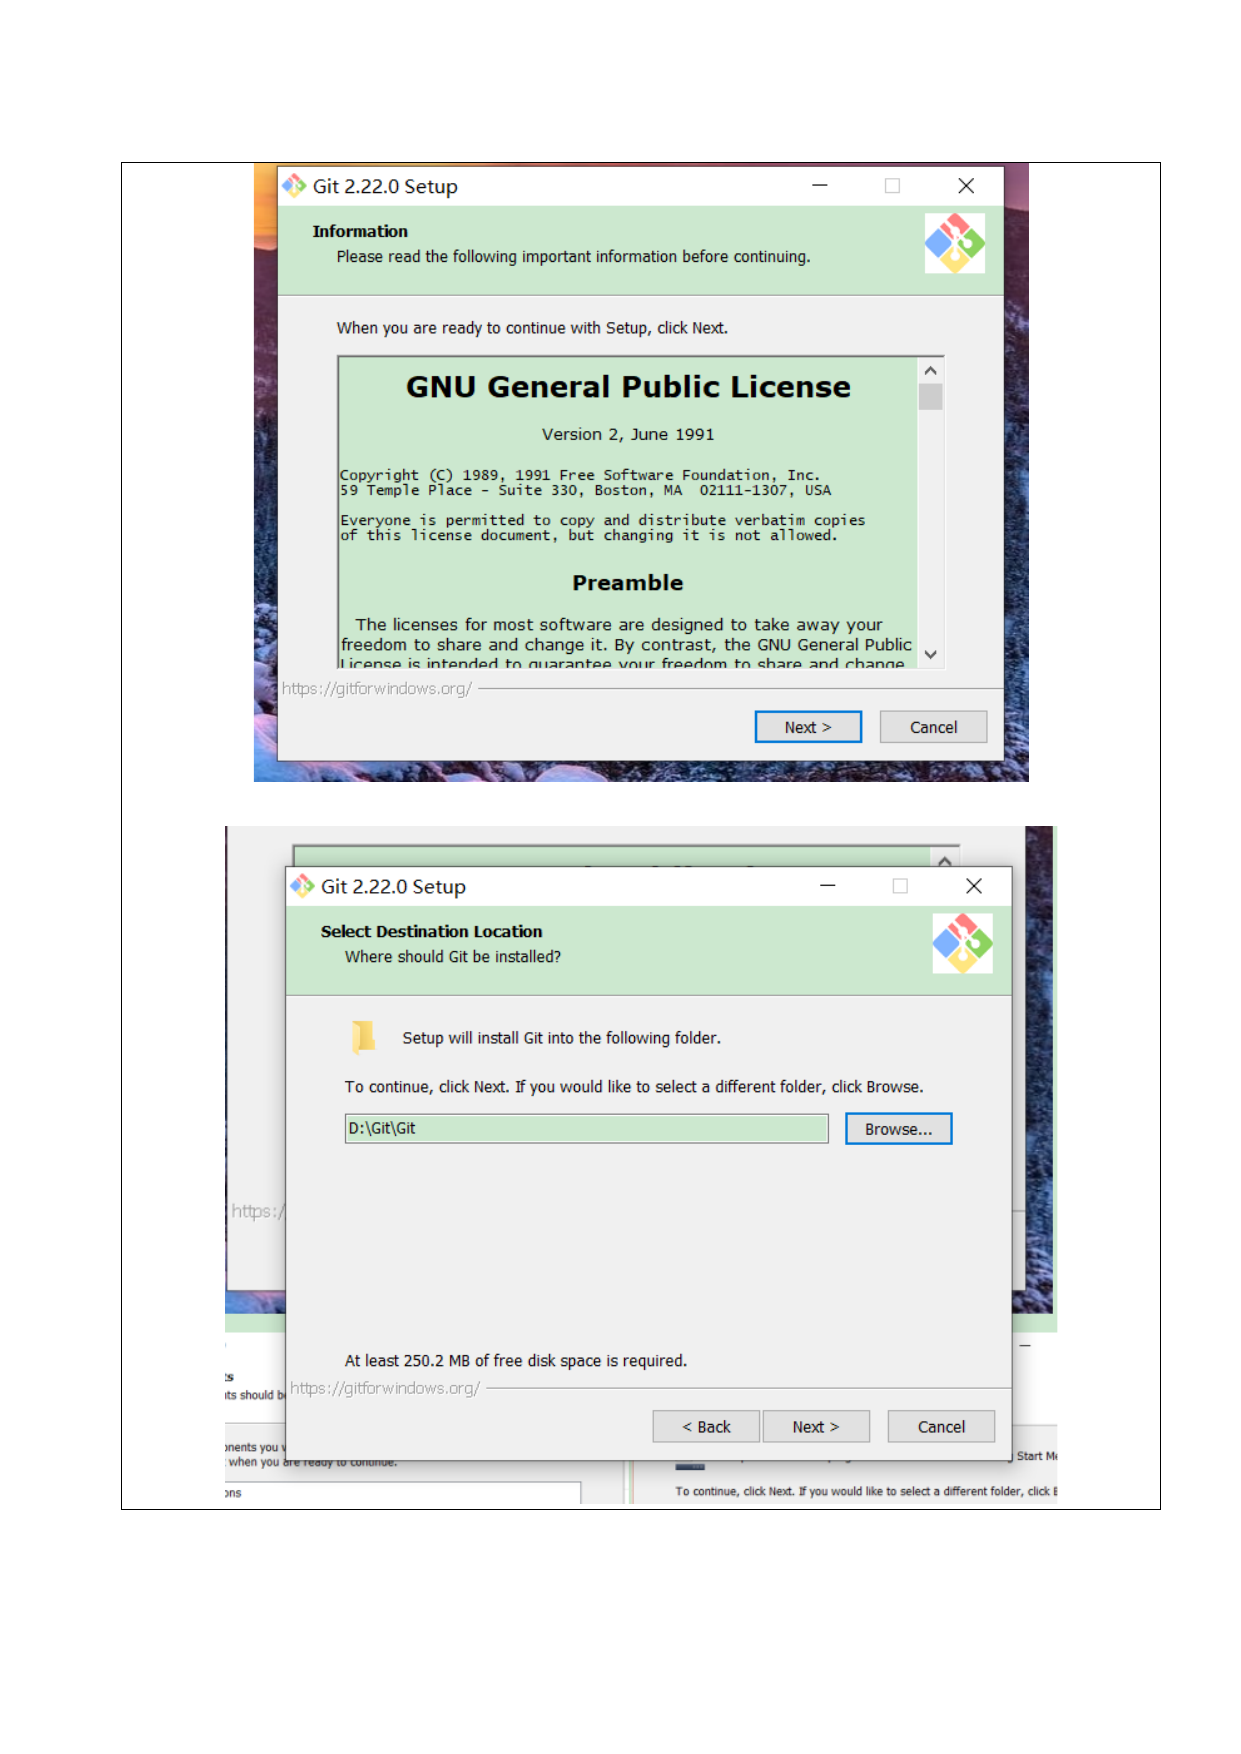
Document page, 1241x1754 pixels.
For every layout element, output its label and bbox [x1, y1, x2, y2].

picture [253, 163, 1029, 782]
table_cell [122, 163, 1160, 1509]
picture [225, 826, 1058, 1504]
